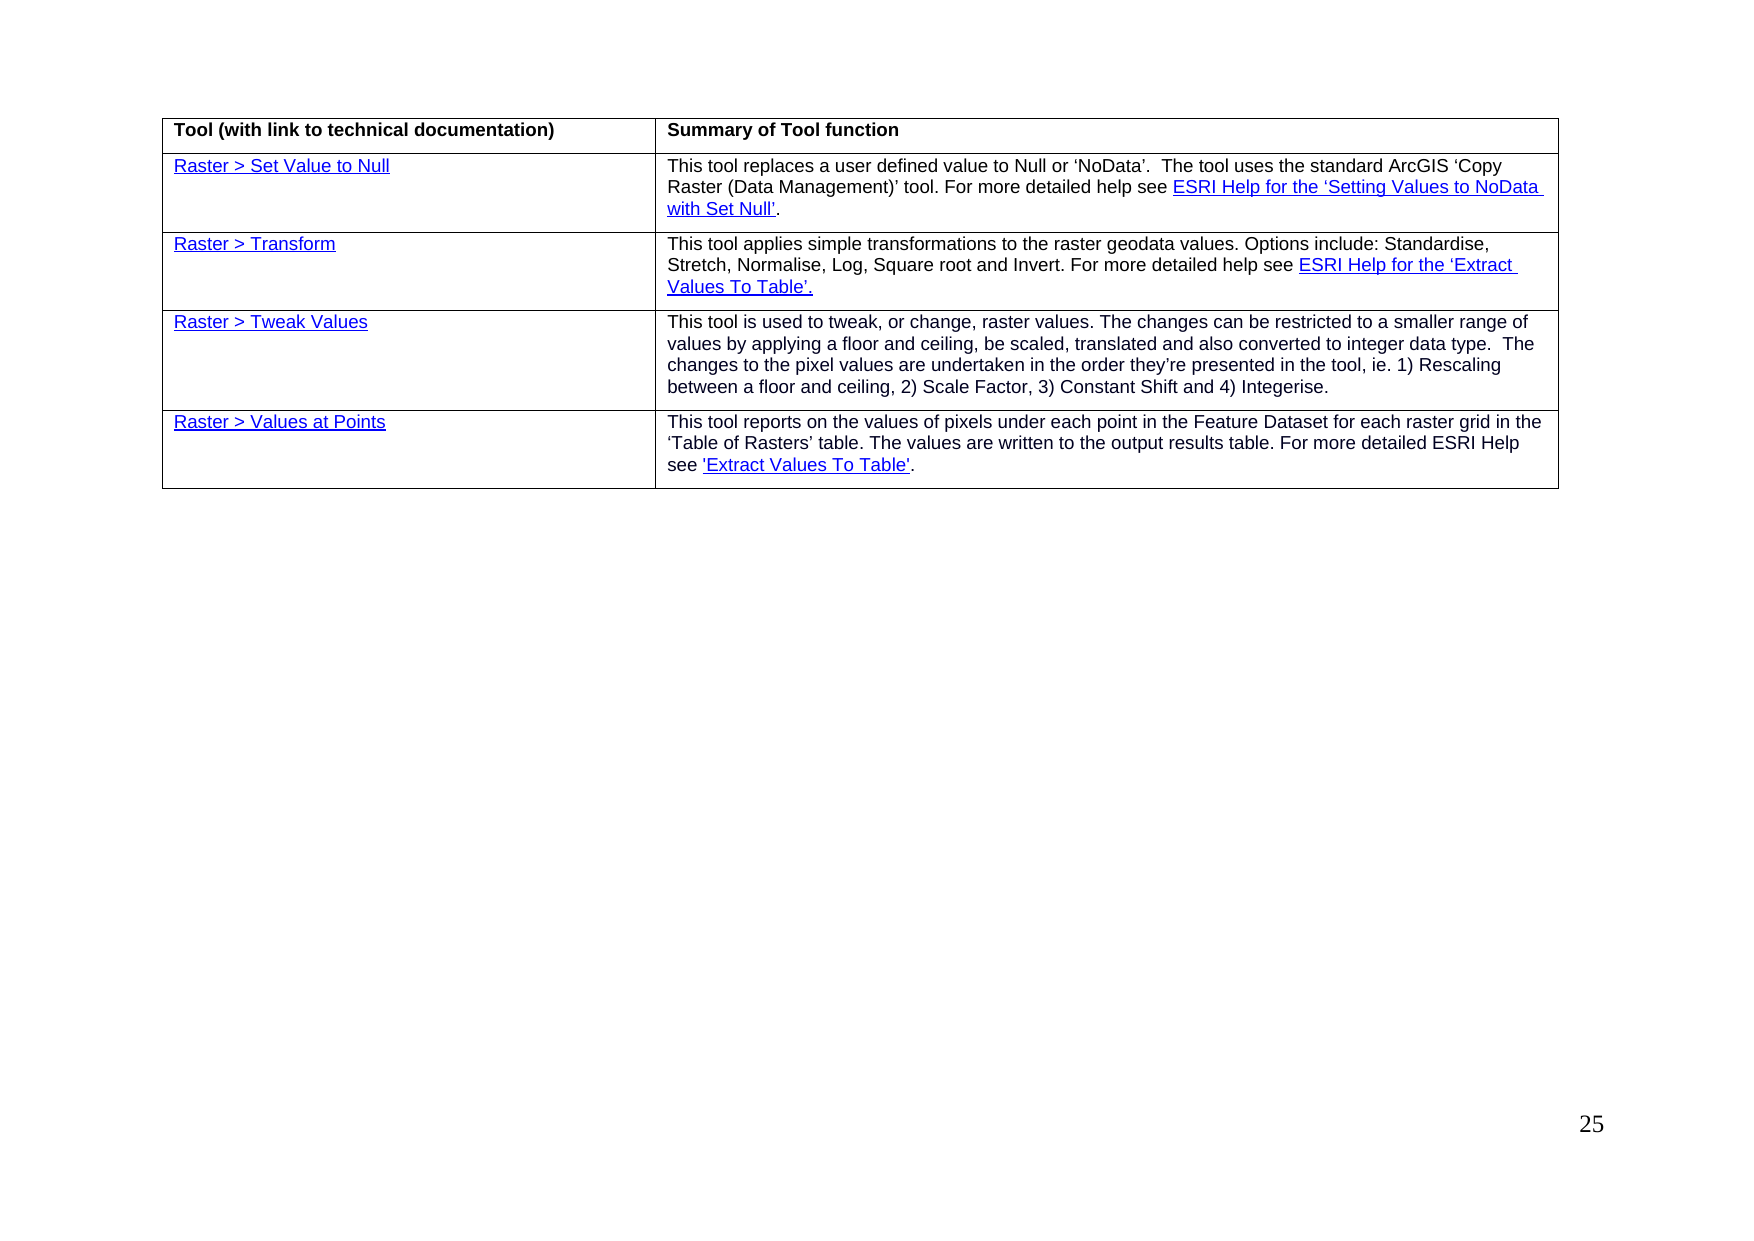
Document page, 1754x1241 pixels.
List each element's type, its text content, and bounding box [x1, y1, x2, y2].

table_cell This tool is used to tweak, or change, raster values. The changes can be restricted to a smaller range of values by applying a floor and ceiling, be scaled, translated and also converted to integer data type. The changes to the pixel values are undertaken in the order they’re presented in the tool, ie. 1) Rescaling between a floor and ceiling, 2) Scale Factor, 3) Constant Shift and 4) Integerise. [656, 311, 1558, 409]
table_cell Raster > Set Value to Null [163, 154, 655, 232]
table_cell Raster > Values at Points [163, 411, 655, 488]
table_cell Raster > Transform [163, 233, 655, 310]
table_cell Raster > Tweak Values [163, 311, 655, 409]
table_cell This tool applies simple transformations to the raster geodata values. Options include: Standardise, Stretch, Normalise, Log, Square root and Invert. For more detailed help see ESRI Help for the ‘Extract Values To Table’. [656, 233, 1558, 310]
table_cell This tool reports on the values of pixels under each point in the Feature Dataset for each raster grid in the ‘Table of Rasters’ table. The values are written to the output results table. For more detailed ESRI Help see 'Extract Values To Table'. [656, 411, 1558, 488]
table_header Summary of Tool function [656, 119, 1558, 153]
table_cell This tool replaces a user defined value to Null or ‘NoData’. The tool uses the standard ArcGIS ‘Copy Raster (Data Management)’ tool. For more detailed help see ESRI Help for the ‘Setting Values to NoData with Set Null’. [656, 154, 1558, 232]
table_header Tool (with link to technical documentation) [163, 119, 655, 153]
